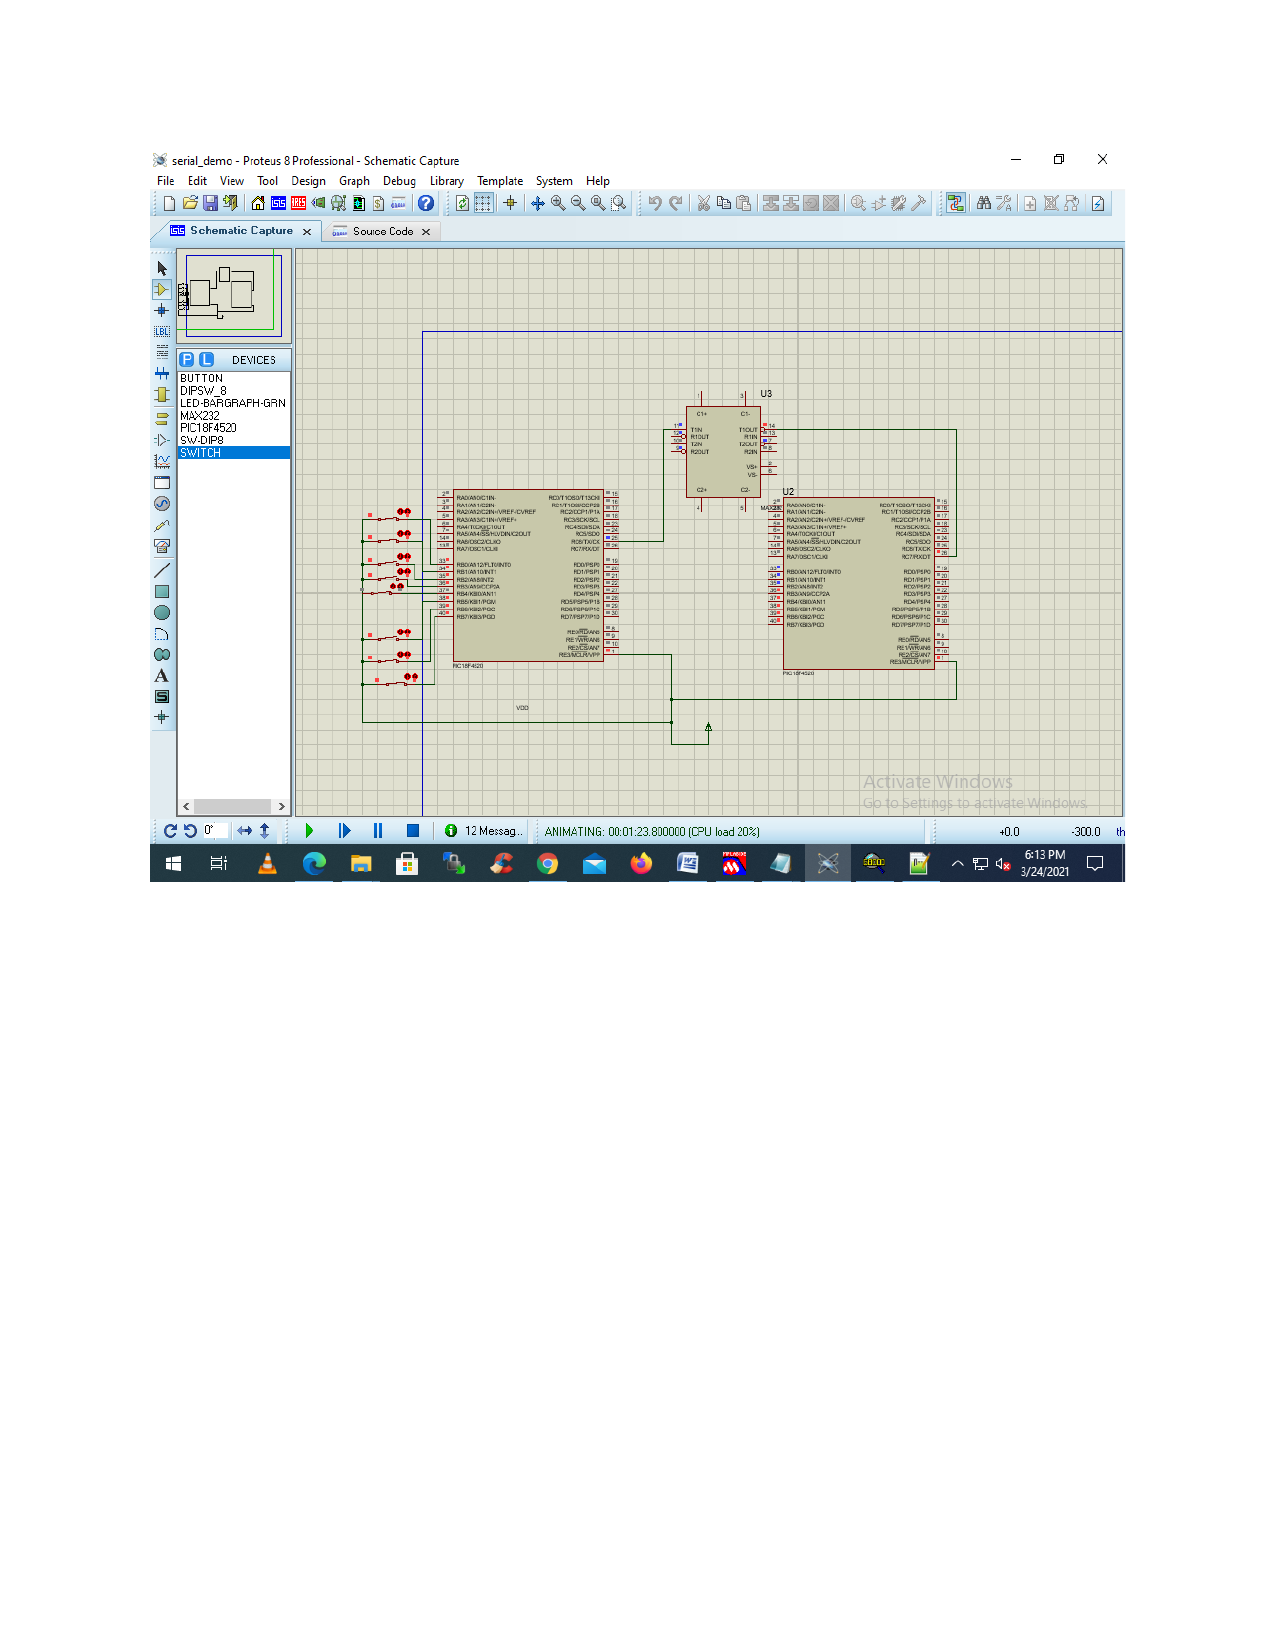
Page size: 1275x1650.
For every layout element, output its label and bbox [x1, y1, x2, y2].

picture [150, 150, 1125, 882]
